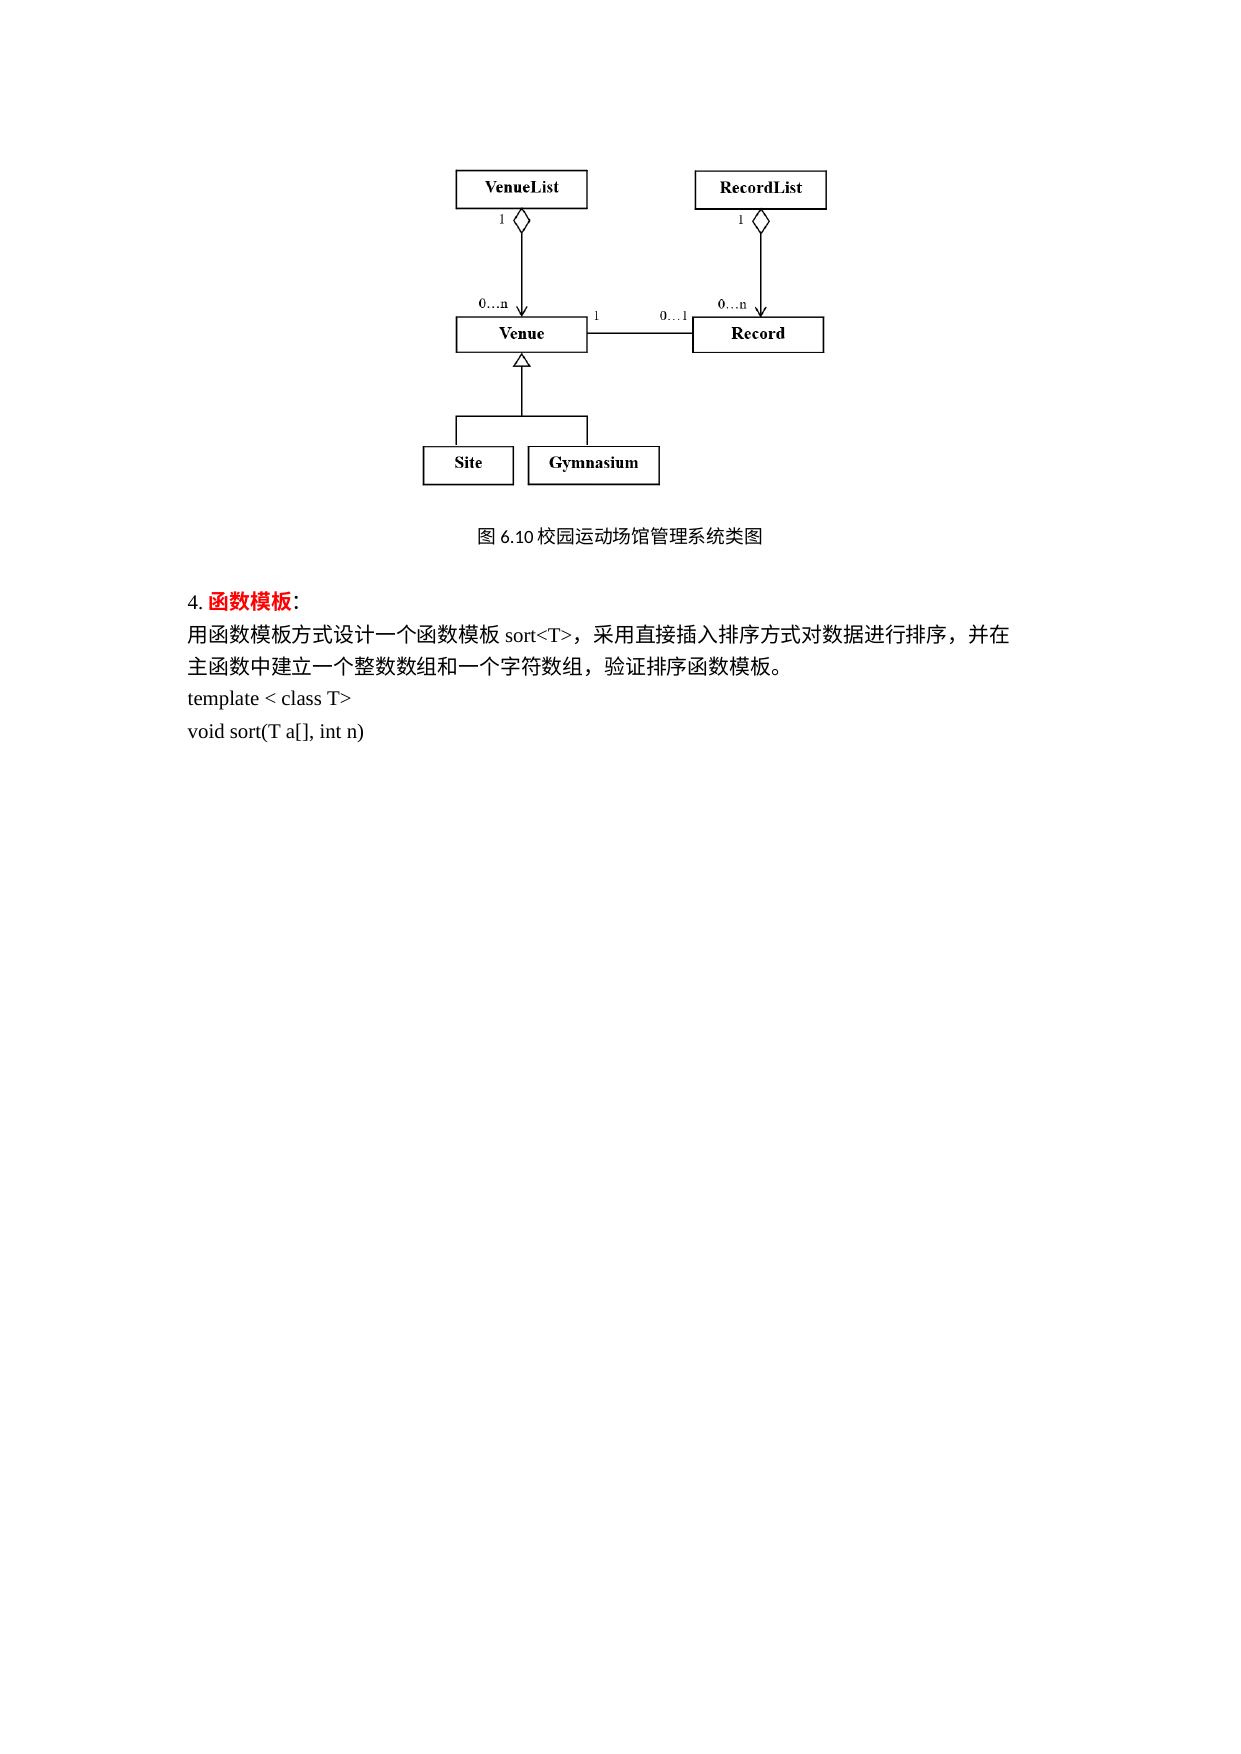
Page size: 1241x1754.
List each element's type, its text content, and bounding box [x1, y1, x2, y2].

text void sort(T a[], int n) [187, 714, 1053, 747]
text 主函数中建立一个整数数组和一个字符数组，验证排序函数模板。 [187, 649, 1053, 682]
text 用函数模板方式设计一个函数模板 sort<T>，采用直接插入排序方式对数据进行排序，并在 [187, 617, 1053, 649]
text template < class T> [187, 682, 1053, 714]
text 图6.10 校园运动场馆管理系统类图 [187, 519, 1053, 552]
picture [402, 162, 838, 493]
text 4. 函数模板： [187, 584, 1053, 617]
